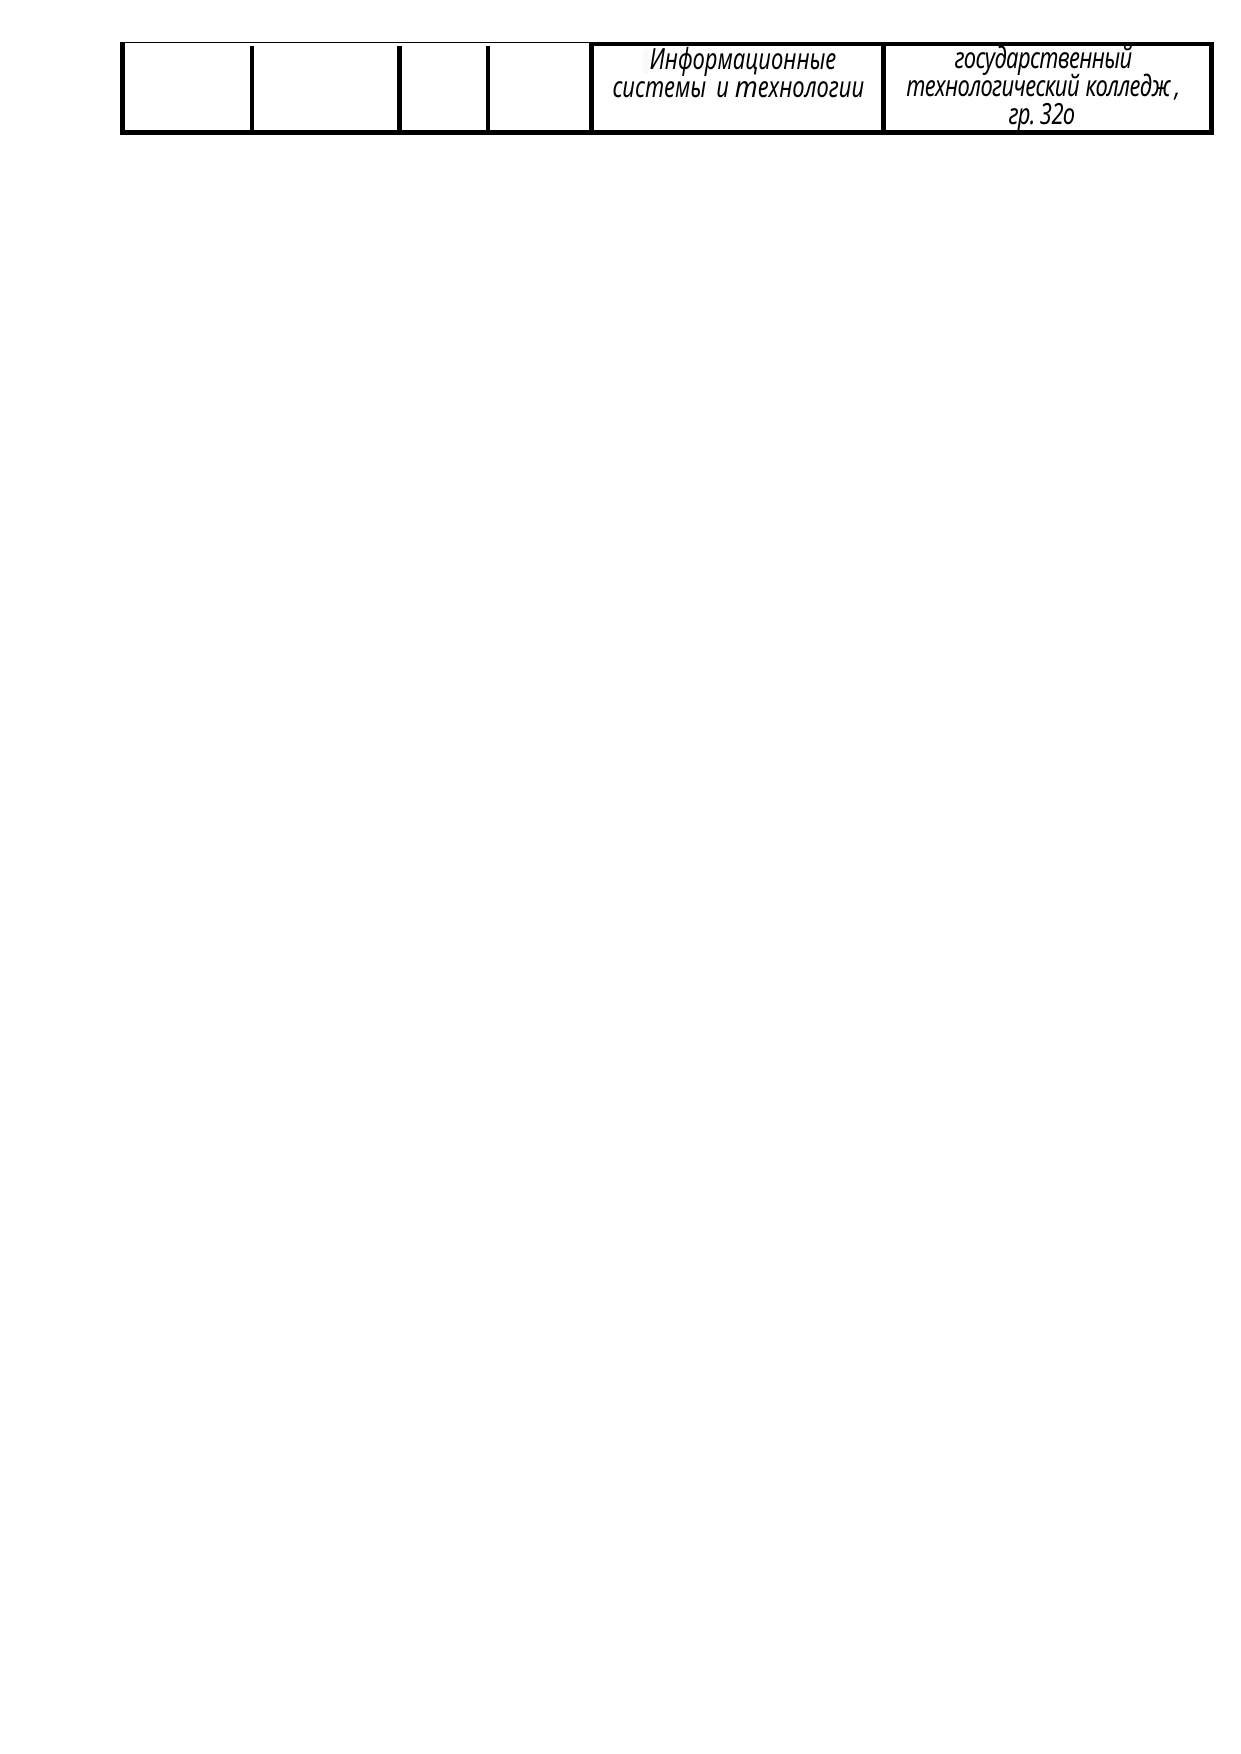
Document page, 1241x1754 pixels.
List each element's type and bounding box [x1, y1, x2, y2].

table_cell [399, 43, 488, 130]
table_cell [125, 43, 252, 130]
table_cell [252, 43, 399, 130]
table_cell [488, 43, 589, 130]
